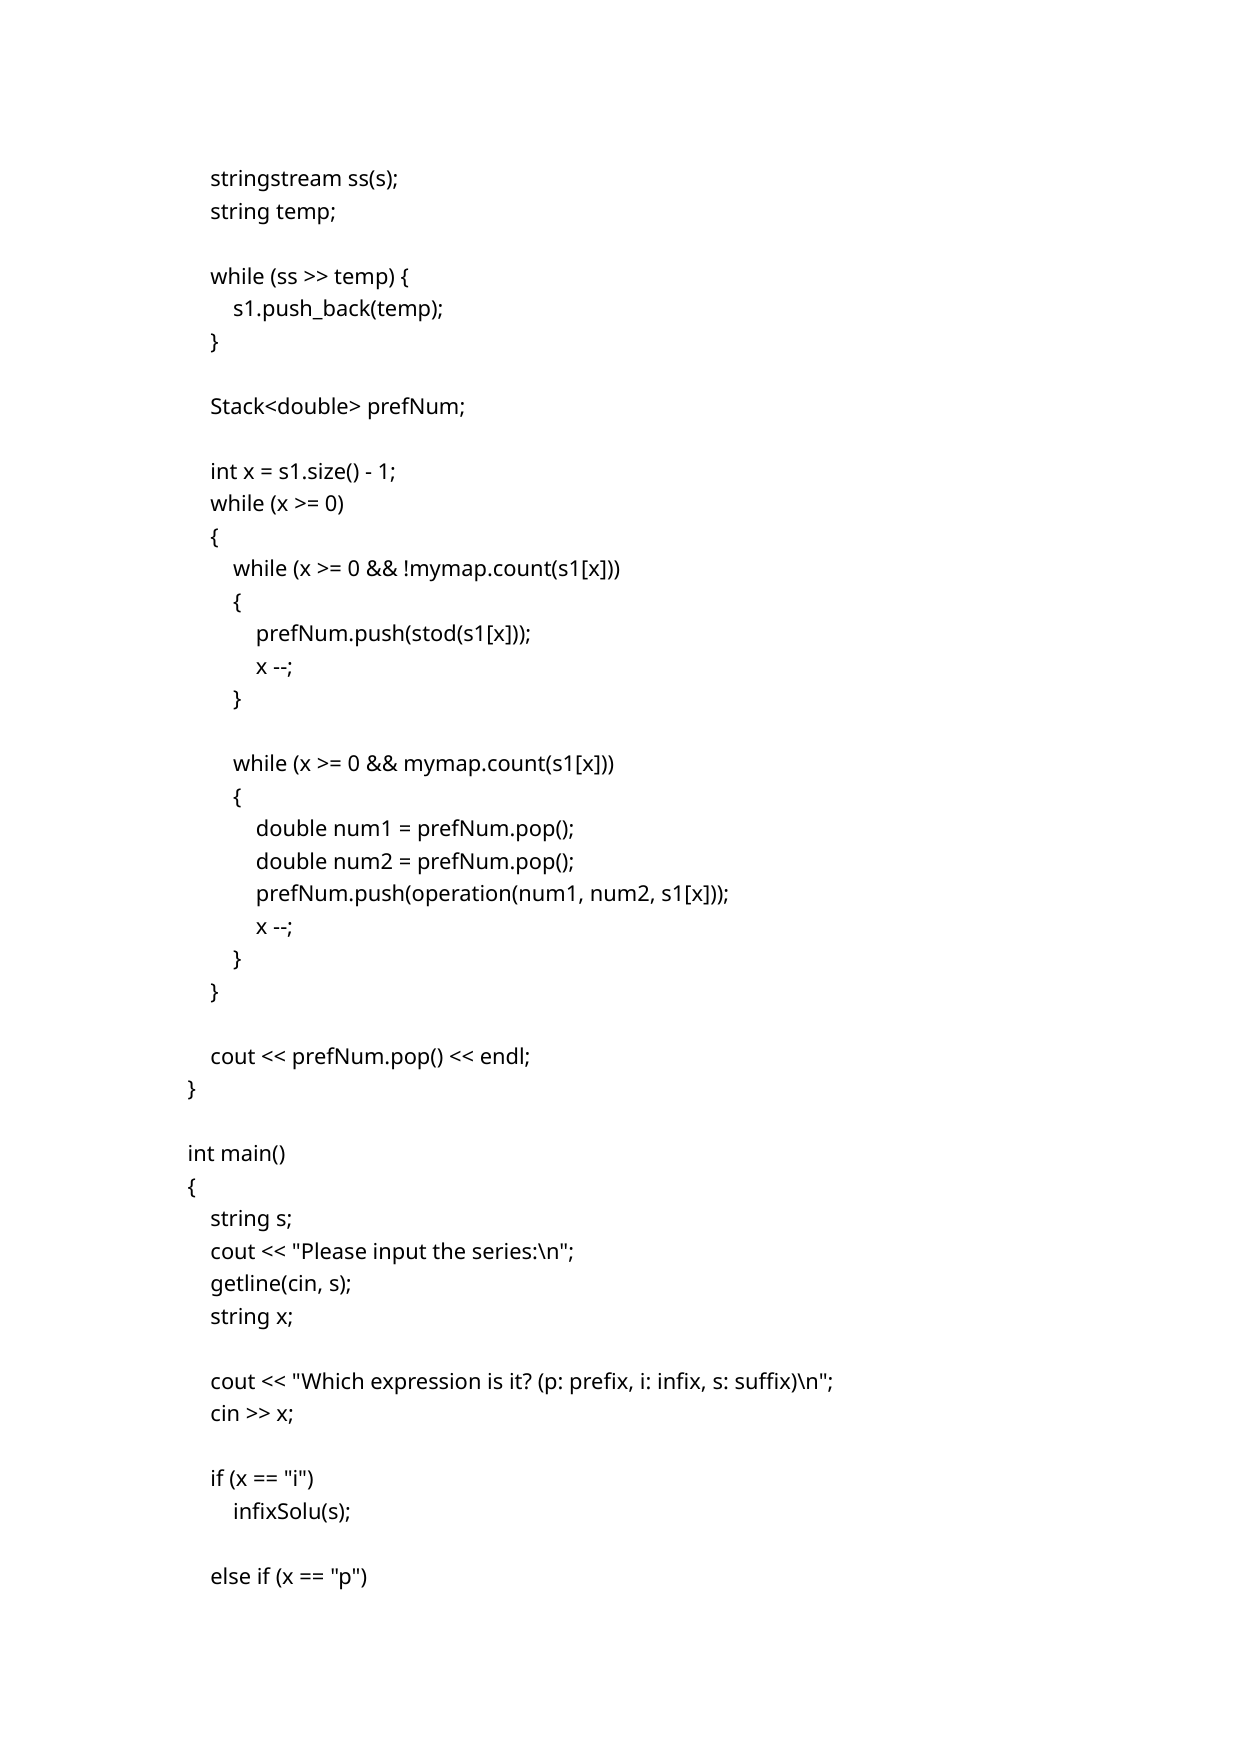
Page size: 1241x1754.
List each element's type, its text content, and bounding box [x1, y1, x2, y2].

text double num2 = prefNum.pop(); [187, 844, 1053, 877]
text } [187, 1072, 1053, 1104]
text { [187, 519, 1053, 552]
text while (x >= 0 && mymap.count(s1[x])) [187, 747, 1053, 779]
text prefNum.push(operation(num1, num2, s1[x])); [187, 877, 1053, 909]
text else if (x == "p") [187, 1559, 1053, 1592]
text int x = s1.size() - 1; [187, 454, 1053, 487]
text cout << "Which expression is it? (p: prefix, i: infix, s: suffix)\n"; [187, 1364, 1053, 1397]
text cout << "Please input the series:\n"; [187, 1234, 1053, 1267]
text } [187, 942, 1053, 974]
text stringstream ss(s); [187, 162, 1053, 194]
text cout << prefNum.pop() << endl; [187, 1039, 1053, 1072]
text cin >> x; [187, 1397, 1053, 1429]
text while (x >= 0) [187, 487, 1053, 519]
text x --; [187, 909, 1053, 942]
text while (ss >> temp) { [187, 259, 1053, 292]
text x --; [187, 649, 1053, 682]
text } [187, 974, 1053, 1007]
text } [187, 682, 1053, 714]
text infixSolu(s); [187, 1494, 1053, 1527]
text string temp; [187, 194, 1053, 227]
text Stack<double> prefNum; [187, 389, 1053, 422]
text int main() [187, 1137, 1053, 1169]
text getline(cin, s); [187, 1267, 1053, 1299]
text { [187, 584, 1053, 617]
text string s; [187, 1202, 1053, 1234]
text if (x == "i") [187, 1462, 1053, 1494]
text prefNum.push(stod(s1[x])); [187, 617, 1053, 649]
text double num1 = prefNum.pop(); [187, 812, 1053, 844]
text string x; [187, 1299, 1053, 1332]
text while (x >= 0 && !mymap.count(s1[x])) [187, 552, 1053, 584]
text } [187, 324, 1053, 357]
text { [187, 779, 1053, 812]
text { [187, 1169, 1053, 1202]
text s1.push_back(temp); [187, 292, 1053, 324]
